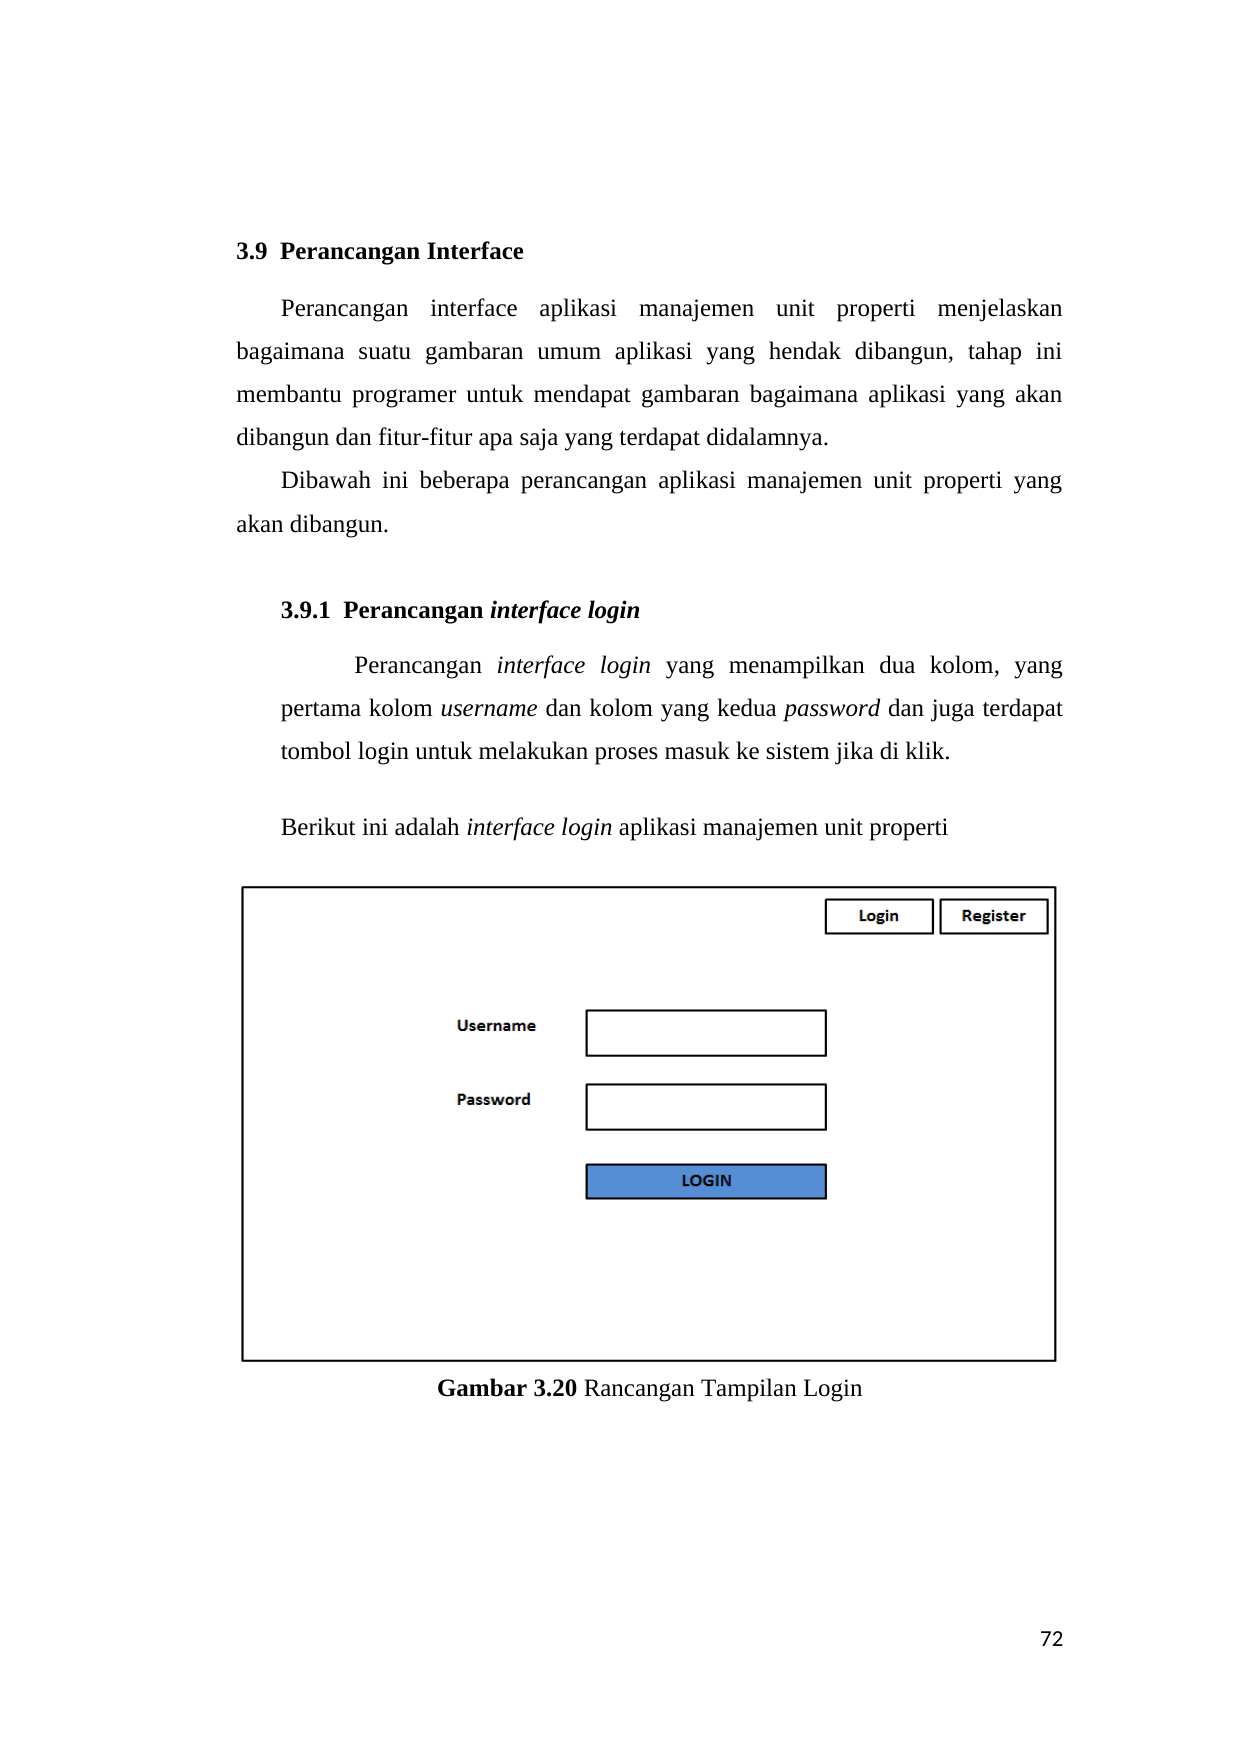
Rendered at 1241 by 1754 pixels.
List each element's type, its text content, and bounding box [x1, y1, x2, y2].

picture [236, 878, 1063, 1369]
text Dibawah ini beberapa perancangan aplikasi manajemen unit properti yang akan dibangun. [236, 466, 1063, 537]
subtitle 3.9.1 Perancangan interface login [281, 595, 1063, 624]
text Perancangan interface login yang menampilkan dua kolom, yang pertama kolom username dan kolom yang kedua password dan juga terdapat tombol login untuk melakukan proses masuk ke sistem jika di klik. [281, 650, 1063, 765]
text 3.9 Perancangan Interface [236, 236, 1063, 265]
text Perancangan interface aplikasi manajemen unit properti menjelaskan bagaimana suatu gambaran umum aplikasi yang hendak dibangun, tahap ini membantu programer untuk mendapat gambaran bagaimana aplikasi yang akan dibangun dan fitur-fitur apa saja yang terdapat didalamnya. [236, 293, 1063, 451]
text Berikut ini adalah interface login aplikasi manajemen unit properti [281, 812, 1063, 841]
text Gambar 3.20 Rancangan Tampilan Login [236, 1373, 1063, 1402]
